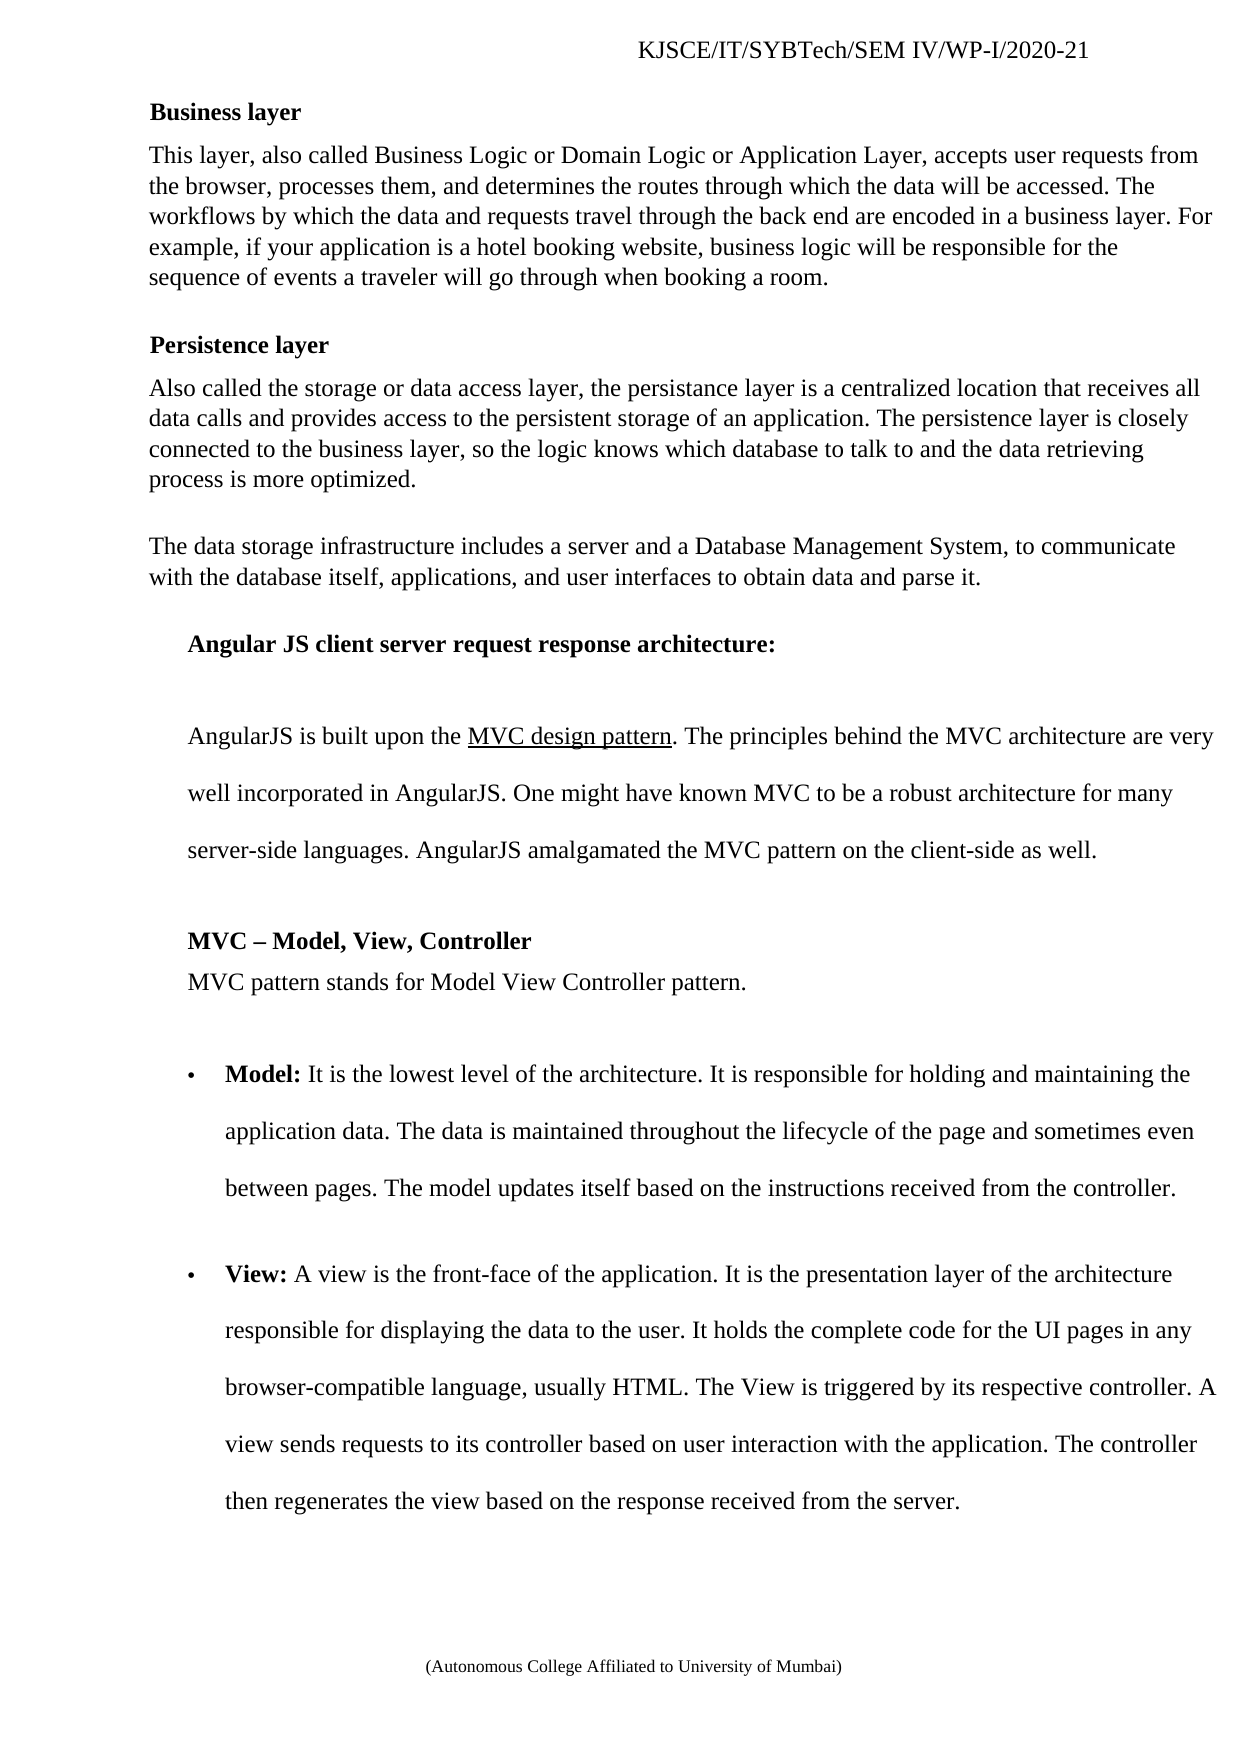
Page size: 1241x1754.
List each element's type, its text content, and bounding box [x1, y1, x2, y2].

text Persistence layer [149, 330, 1079, 359]
list View: A view is the front-face of the application. It is the presentation layer of the architecture responsible for displaying the data to the user. It holds the complete code for the UI pages in any browser-compatible language, usually HTML. The View is triggered by its respective controller. A view sends requests to its controller based on user interaction with the application. The controller then regenerates the view based on the response received from the server. [187, 1259, 1222, 1515]
text Also called the storage or data access layer, the persistance layer is a centralized location that receives all data calls and provides access to the persistent storage of an application. The persistence layer is closely connected to the business layer, so the logic knows which database to talk to and the data retrieving process is more optimized. [148, 373, 1222, 493]
list Model: It is the lowest level of the architecture. It is responsible for holding and maintaining the application data. The data is maintained throughout the lifecycle of the page and sometimes even between pages. The model updates itself based on the instructions received from the controller. [187, 1059, 1222, 1202]
text Angular JS client server request response architecture: [187, 629, 1079, 658]
text The data storage infrastructure includes a server and a Database Management System, to communicate with the database itself, applications, and user interfaces to obtain data and parse it. [148, 531, 1222, 590]
text MVC – Model, View, Controller [187, 926, 1079, 955]
text MVC pattern stands for Model View Controller pattern. [187, 967, 1114, 996]
text This layer, also called Business Logic or Domain Logic or Application Layer, accepts user requests from the browser, processes them, and determines the routes through which the data will be accessed. The workflows by which the data and requests travel through the back end are encoded in a business layer. For example, if your application is a hotel booking website, business logic will be responsible for the sequence of events a traveler will go through when booking a room. [148, 140, 1215, 291]
text AngularJS is built upon the MVC design pattern. The principles behind the MVC architecture are very well incorporated in AngularJS. One might have known MVC to be a robust architecture for many server-side languages. AngularJS amalgamated the MVC pattern on the client-side as well. [187, 721, 1214, 864]
text Business layer [149, 97, 1079, 126]
